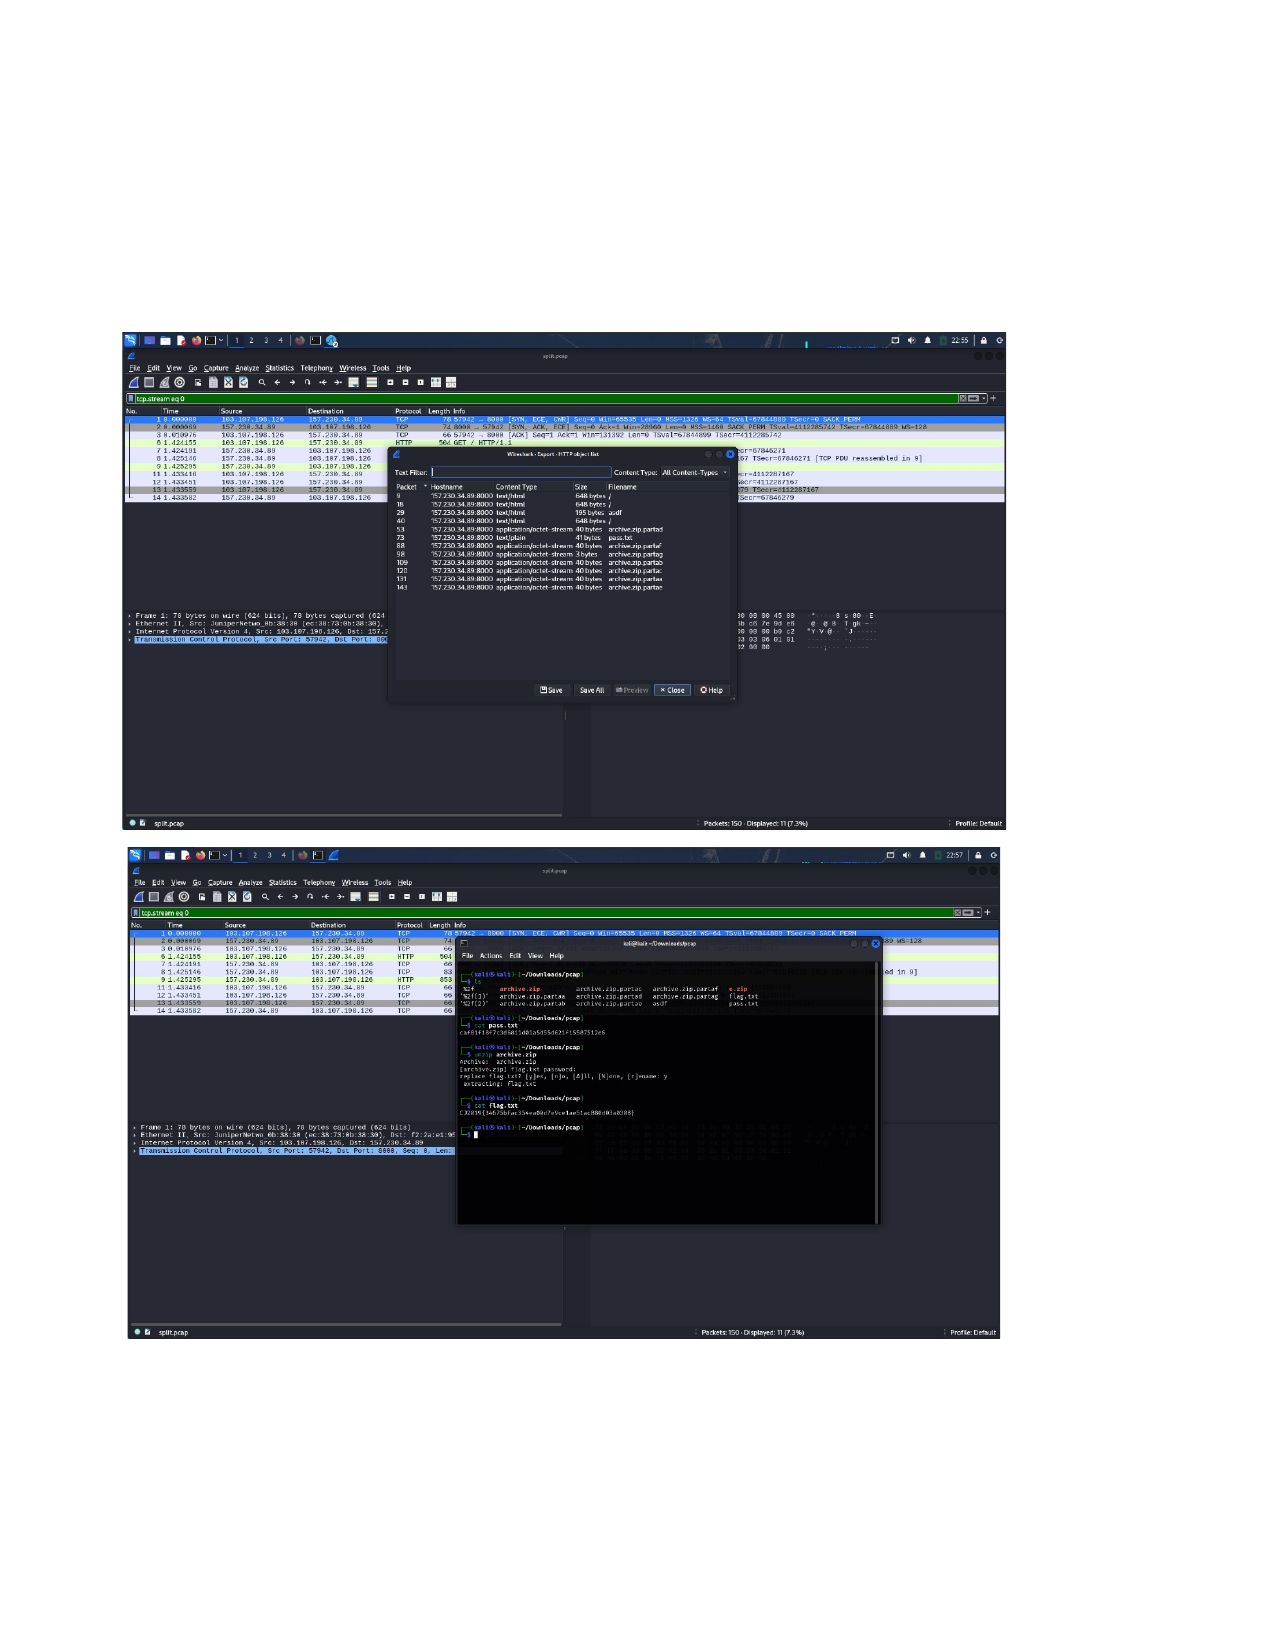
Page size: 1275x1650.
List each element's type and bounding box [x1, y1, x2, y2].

picture [127, 847, 1001, 1339]
picture [122, 332, 1007, 830]
